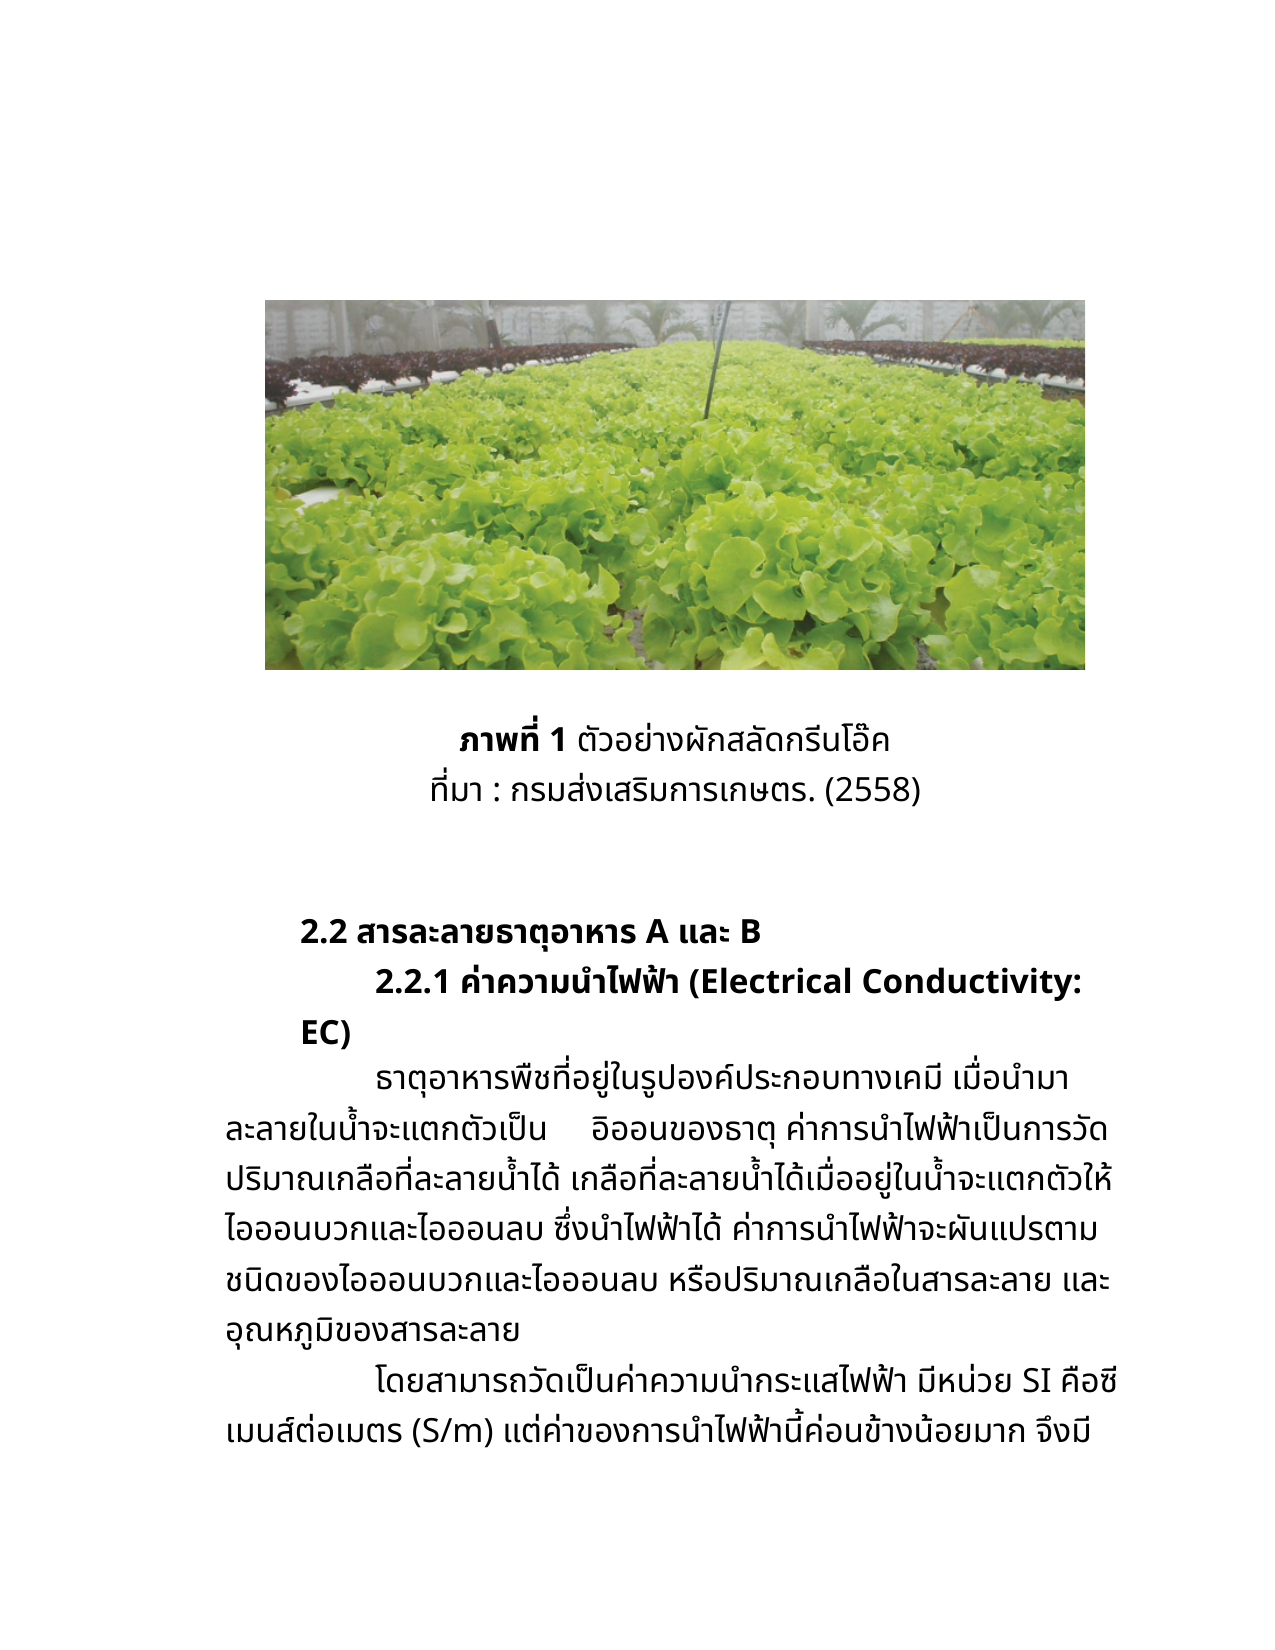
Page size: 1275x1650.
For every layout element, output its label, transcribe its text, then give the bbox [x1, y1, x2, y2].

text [225, 1357, 1125, 1458]
picture [265, 300, 1086, 670]
text 2.2 สารละลายธาตุอาหาร A และ B [225, 907, 1125, 958]
text ธาตุอาหารพืชที่อยู่ในรูปองค์ประกอบทางเคมี เมื่อนำมาละลายในน้ำจะแตกตัวเป็น อิออนของธาตุ ค่าการนำไฟฟ้าเป็นการวัดปริมาณเกลือที่ละลายน้ำได้ เกลือที่ละลายน้ำได้เมื่ออยู่ในน้ำจะแตกตัวให้ไอออนบวกและไอออนลบ ซึ่งนำไฟฟ้าได้ ค่าการนำไฟฟ้าจะผันแปรตามชนิดของไอออนบวกและไอออนลบ หรือปริมาณเกลือในสารละลาย และอุณหภูมิของสารละลาย [225, 1054, 1125, 1357]
text ภาพที่ 1 ตัวอย่างผักสลัดกรีนโอ๊ค [225, 715, 1125, 766]
text 2.2.1 ค่าความนำไฟฟ้า (Electrical Conductivity: EC) [300, 958, 1125, 1054]
text ที่มา : กรมส่งเสริมการเกษตร. (2558) [225, 766, 1125, 817]
